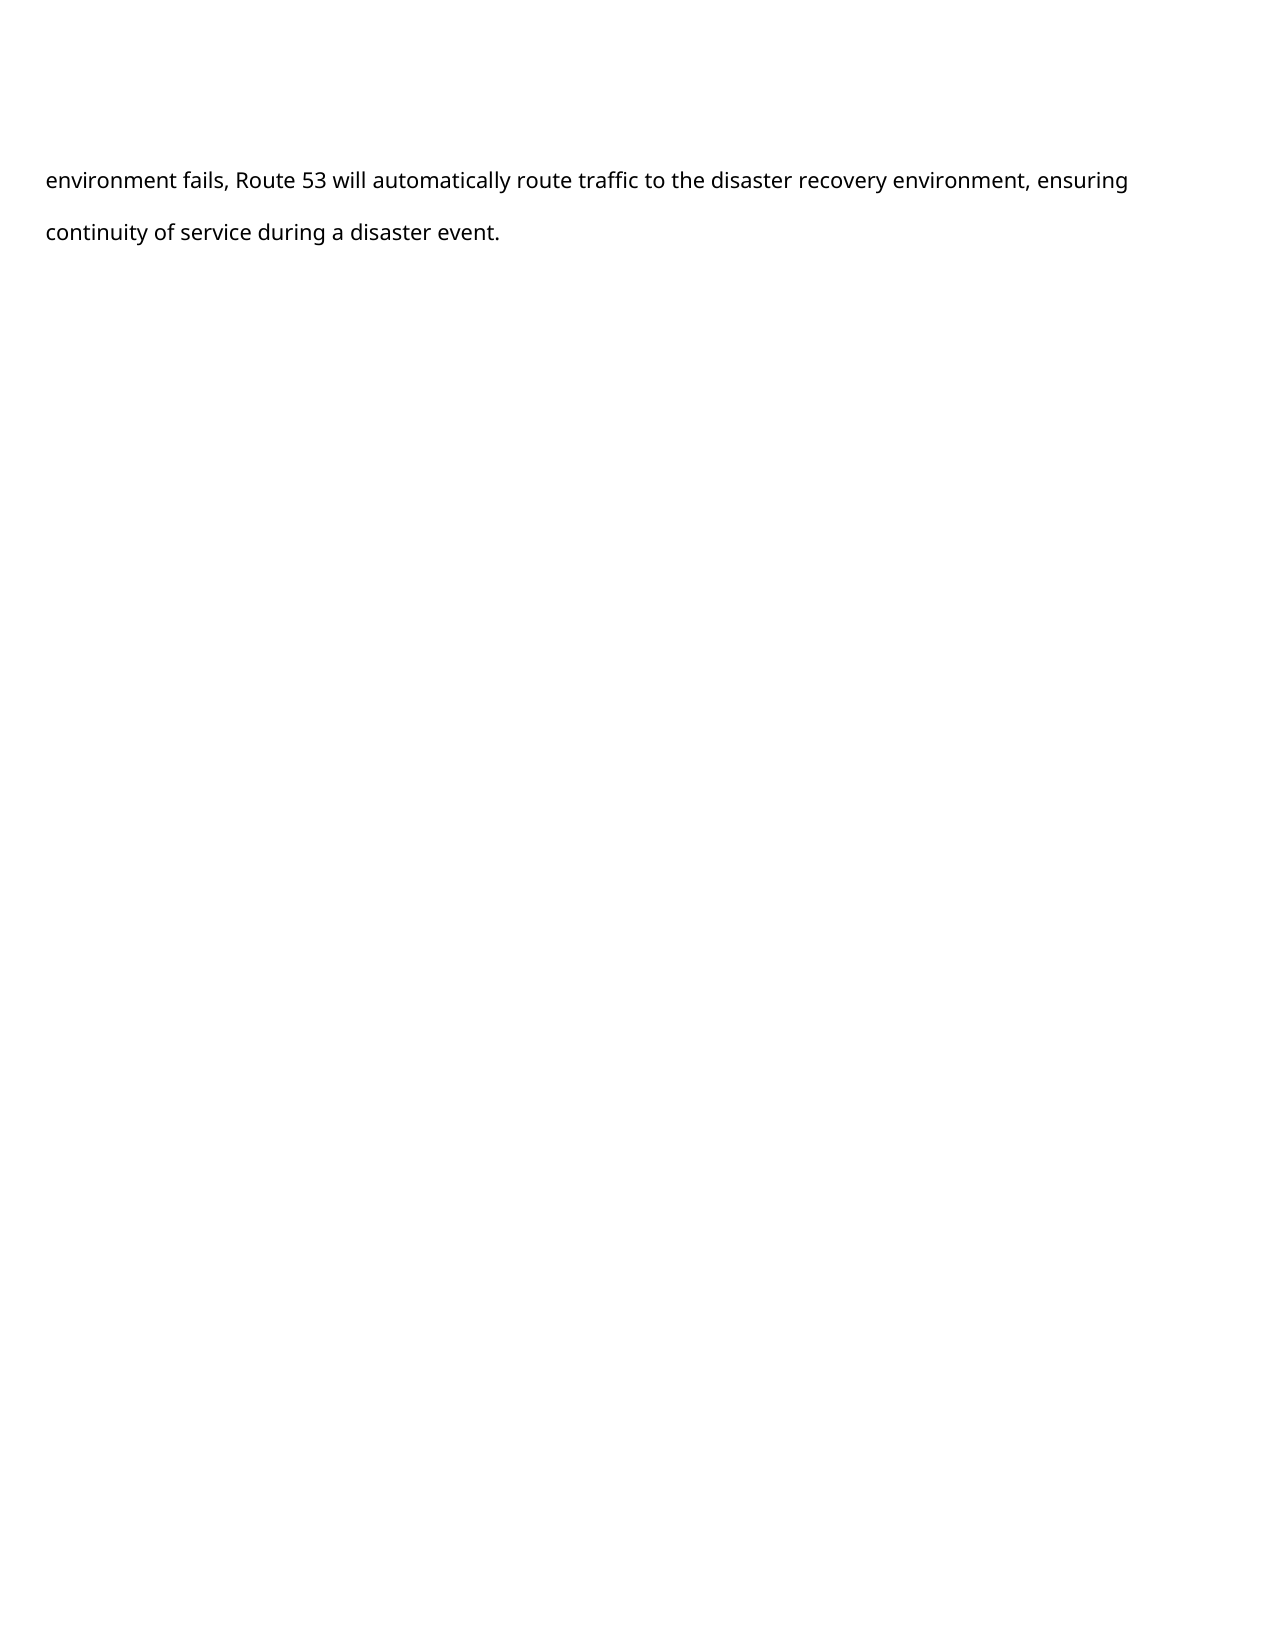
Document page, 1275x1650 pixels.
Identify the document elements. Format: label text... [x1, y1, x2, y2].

text environment fails, Route 53 will automatically route traﬃc to the disaster recovery environment, ensuring continuity of service during a disaster event. [45, 164, 1182, 246]
